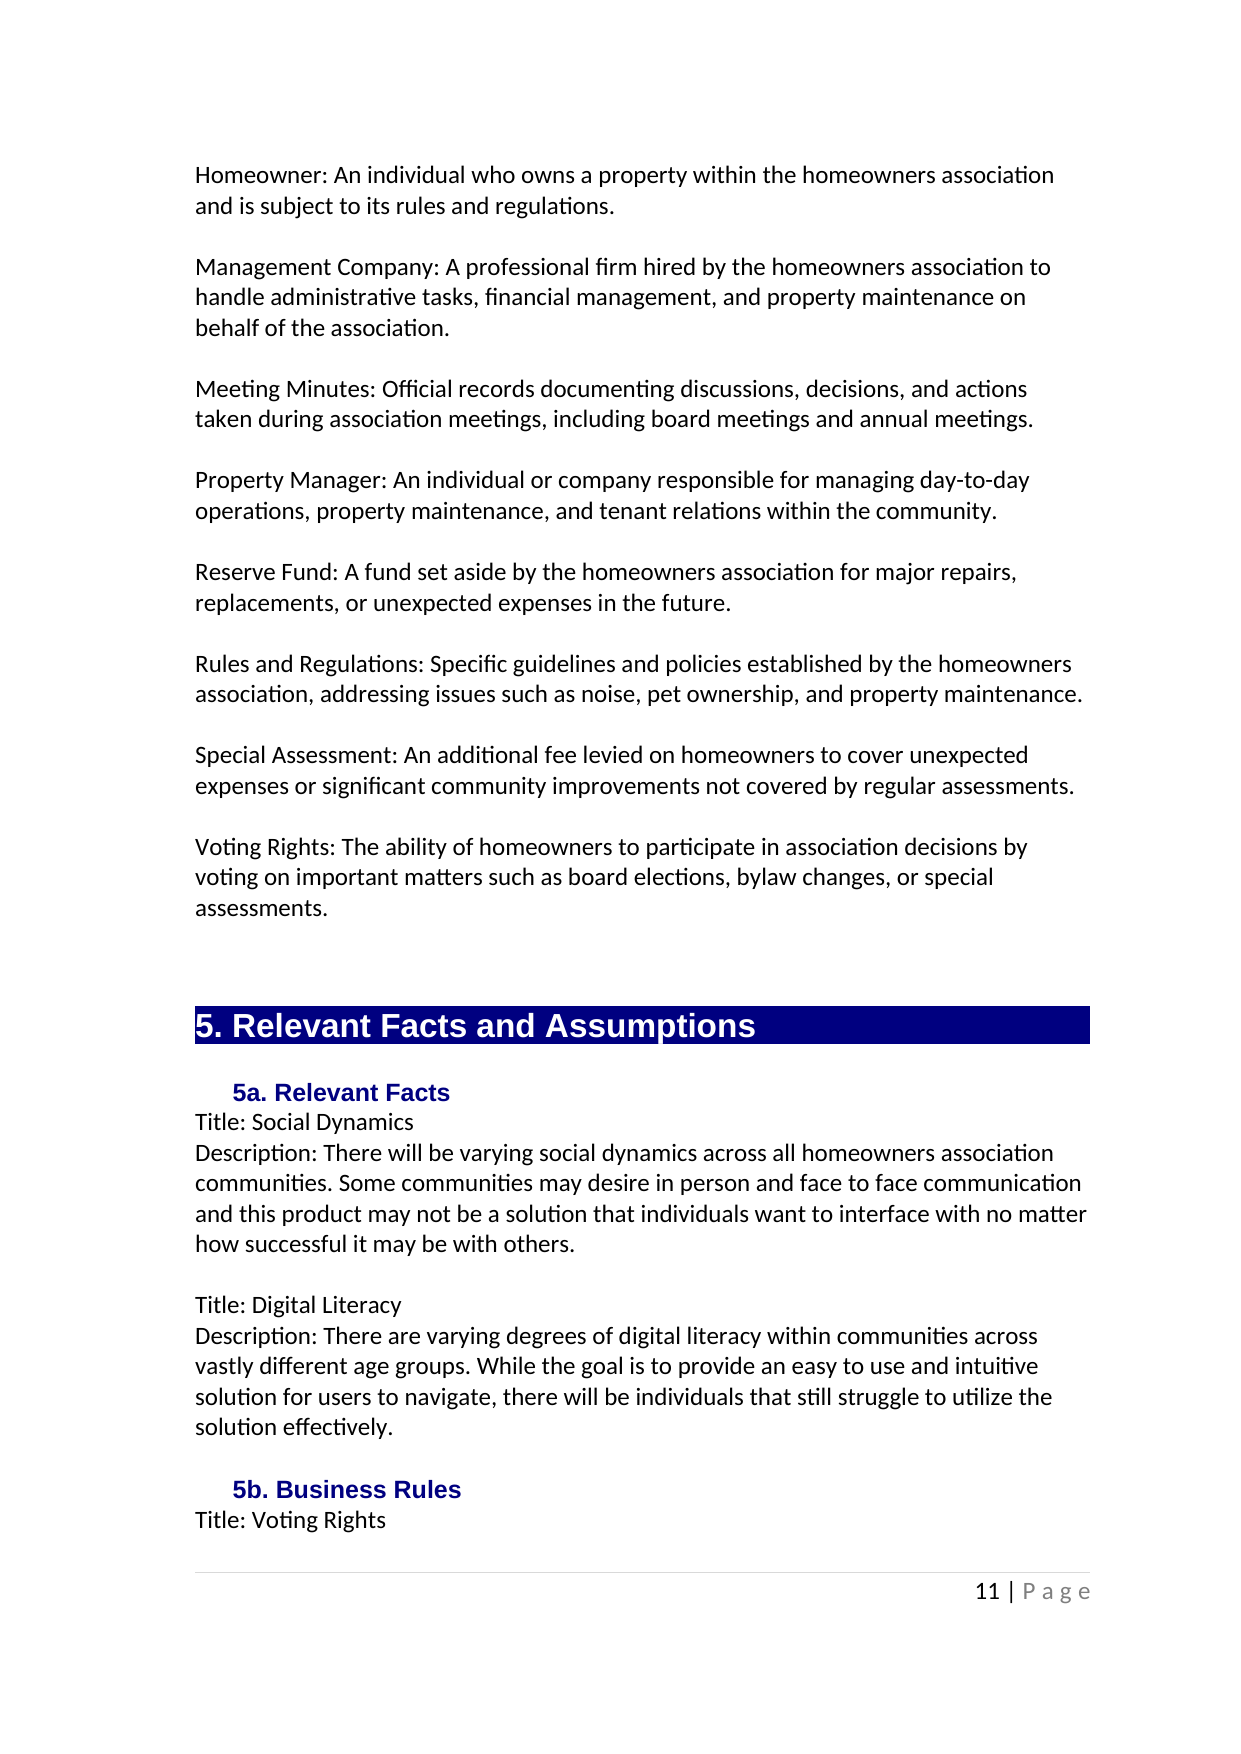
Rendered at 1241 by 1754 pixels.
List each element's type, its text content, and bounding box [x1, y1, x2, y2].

text Meeting Minutes: Official records documenting discussions, decisions, and actions taken during association meetings, including board meetings and annual meetings. [195, 373, 1090, 434]
text Reserve Fund: A fund set aside by the homeowners association for major repairs, replacements, or unexpected expenses in the future. [195, 556, 1090, 617]
subtitle 5b. Business Rules [232, 1475, 1090, 1504]
text Management Company: A professional firm hired by the homeowners association to handle administrative tasks, financial management, and property maintenance on behalf of the association. [195, 251, 1090, 343]
text Rules and Regulations: Specific guidelines and policies established by the homeowners association, addressing issues such as noise, pet ownership, and property maintenance. [195, 648, 1090, 709]
subtitle 5a. Relevant Facts [232, 1078, 1090, 1106]
text Title: Digital Literacy [195, 1289, 1090, 1320]
text Description: There will be varying social dynamics across all homeowners association communities. Some communities may desire in person and face to face communication and this product may not be a solution that individuals want to interface with no matter how successful it may be with others. [195, 1137, 1090, 1259]
text Title: Voting Rights [195, 1504, 1090, 1535]
subtitle 5. Relevant Facts and Assumptions [195, 1006, 1090, 1044]
text Property Manager: An individual or company responsible for managing day-to-day operations, property maintenance, and tenant relations within the community. [195, 465, 1090, 526]
text Voting Rights: The ability of homeowners to participate in association decisions by voting on important matters such as board elections, bylaw changes, or special assessments. [195, 831, 1090, 922]
text Title: Social Dynamics [195, 1106, 1090, 1137]
text Special Assessment: An additional fee levied on homeowners to cover unexpected expenses or significant community improvements not covered by regular assessments. [195, 739, 1090, 800]
text Description: There are varying degrees of digital literacy within communities across vastly different age groups. While the goal is to provide an easy to use and intuitive solution for users to navigate, there will be individuals that still struggle to utilize the solution effectively. [195, 1320, 1090, 1442]
text Homeowner: An individual who owns a property within the homeowners association and is subject to its rules and regulations. [195, 159, 1090, 221]
